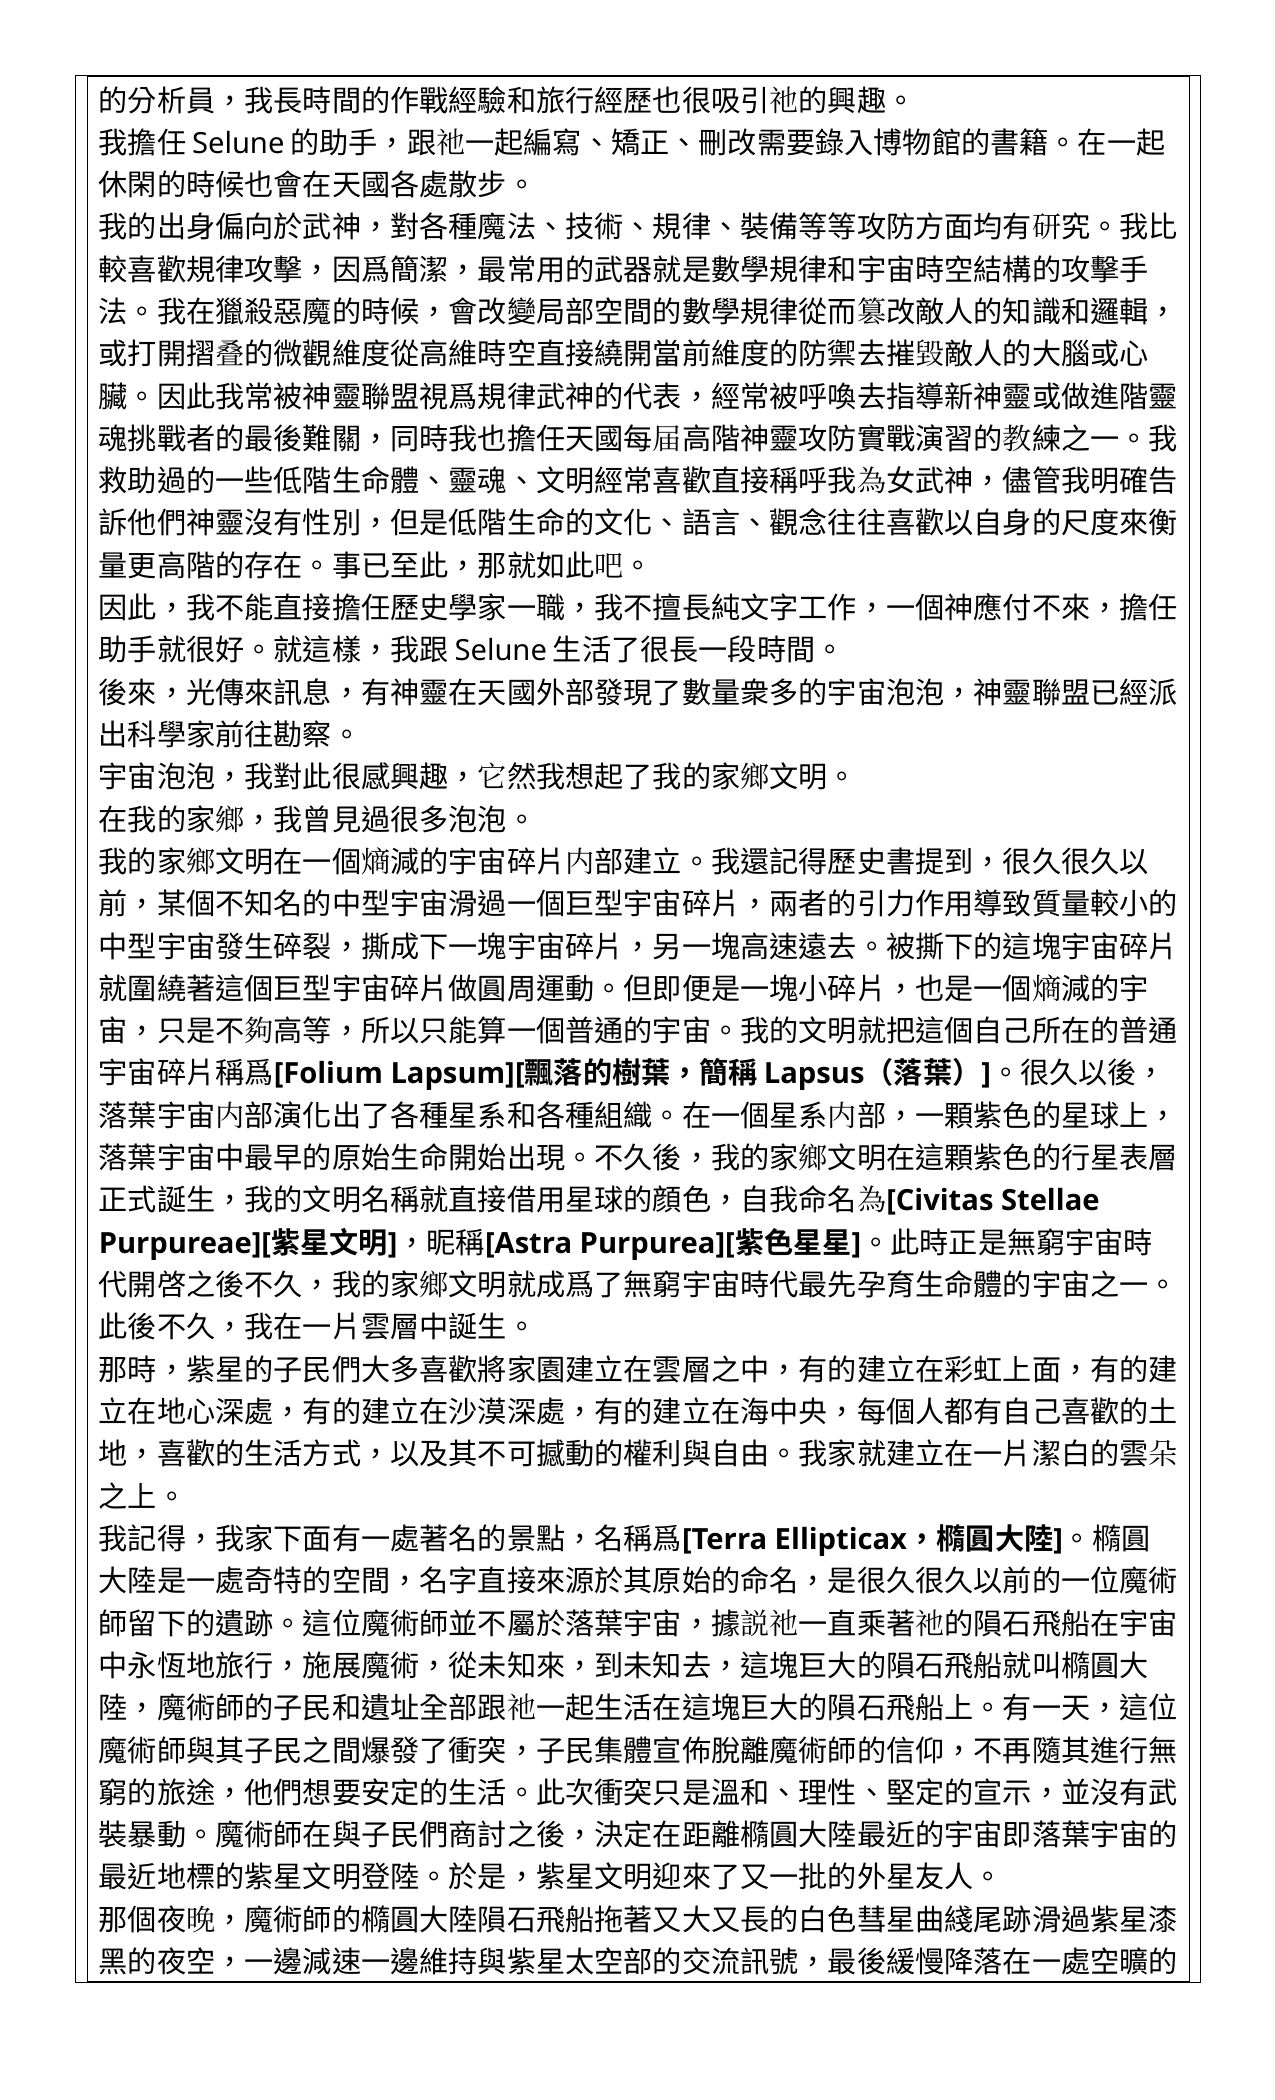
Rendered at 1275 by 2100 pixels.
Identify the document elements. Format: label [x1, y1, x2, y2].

table_header [88, 77, 1189, 1981]
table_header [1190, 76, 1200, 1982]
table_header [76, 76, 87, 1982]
